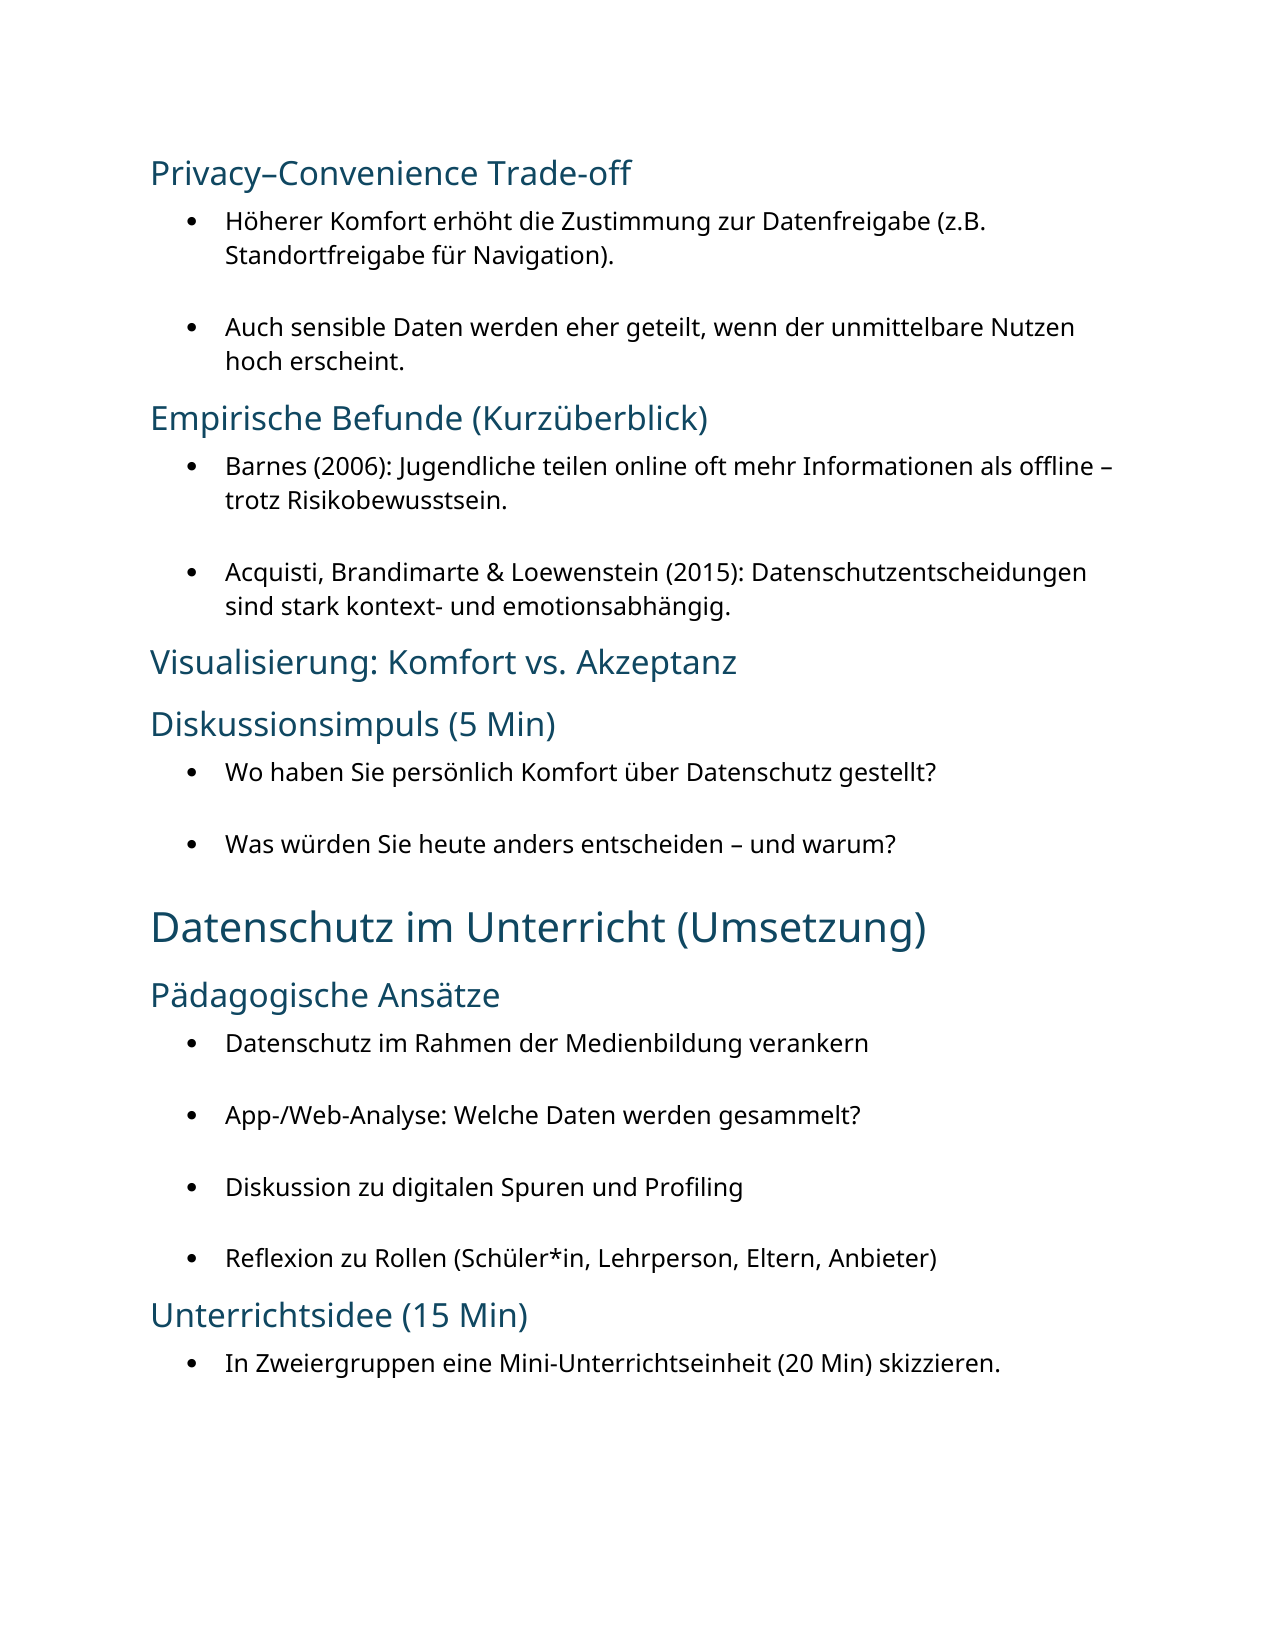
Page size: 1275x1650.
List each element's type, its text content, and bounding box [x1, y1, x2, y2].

list Diskussion zu digitalen Spuren und Profiling [187, 1169, 1125, 1237]
subtitle Visualisierung: Komfort vs. Akzeptanz [150, 639, 1125, 684]
list Datenschutz im Rahmen der Medienbildung verankern [187, 1025, 1125, 1093]
subtitle Datenschutz im Unterricht (Umsetzung) [150, 898, 1125, 955]
list Reflexion zu Rollen (Schüler*in, Lehrperson, Eltern, Anbieter) [187, 1241, 1125, 1275]
subtitle Unterrichtsidee (15 Min) [150, 1292, 1125, 1337]
list Barnes (2006): Jugendliche teilen online oft mehr Informationen als offline – trotz Risikobewusstsein. [187, 448, 1125, 550]
list Acquisti, Brandimarte & Loewenstein (2015): Datenschutzentscheidungen sind stark kontext- und emotionsabhängig. [187, 554, 1125, 622]
subtitle Diskussionsimpuls (5 Min) [150, 701, 1125, 746]
list In Zweiergruppen eine Mini-Unterrichtseinheit (20 Min) skizzieren. [187, 1346, 1125, 1414]
list Auch sensible Daten werden eher geteilt, wenn der unmittelbare Nutzen hoch erscheint. [187, 310, 1125, 378]
list Höherer Komfort erhöht die Zustimmung zur Datenfreigabe (z.B. Standortfreigabe für Navigation). [187, 204, 1125, 306]
list App-/Web-Analyse: Welche Daten werden gesammelt? [187, 1097, 1125, 1165]
subtitle Empirische Befunde (Kurzüberblick) [150, 394, 1125, 440]
subtitle Privacy–Convenience Trade-off [150, 150, 1125, 195]
subtitle Pädagogische Ansätze [150, 972, 1125, 1017]
list Was würden Sie heute anders entscheiden – und warum? [187, 827, 1125, 861]
list Wo haben Sie persönlich Komfort über Datenschutz gestellt? [187, 755, 1125, 823]
